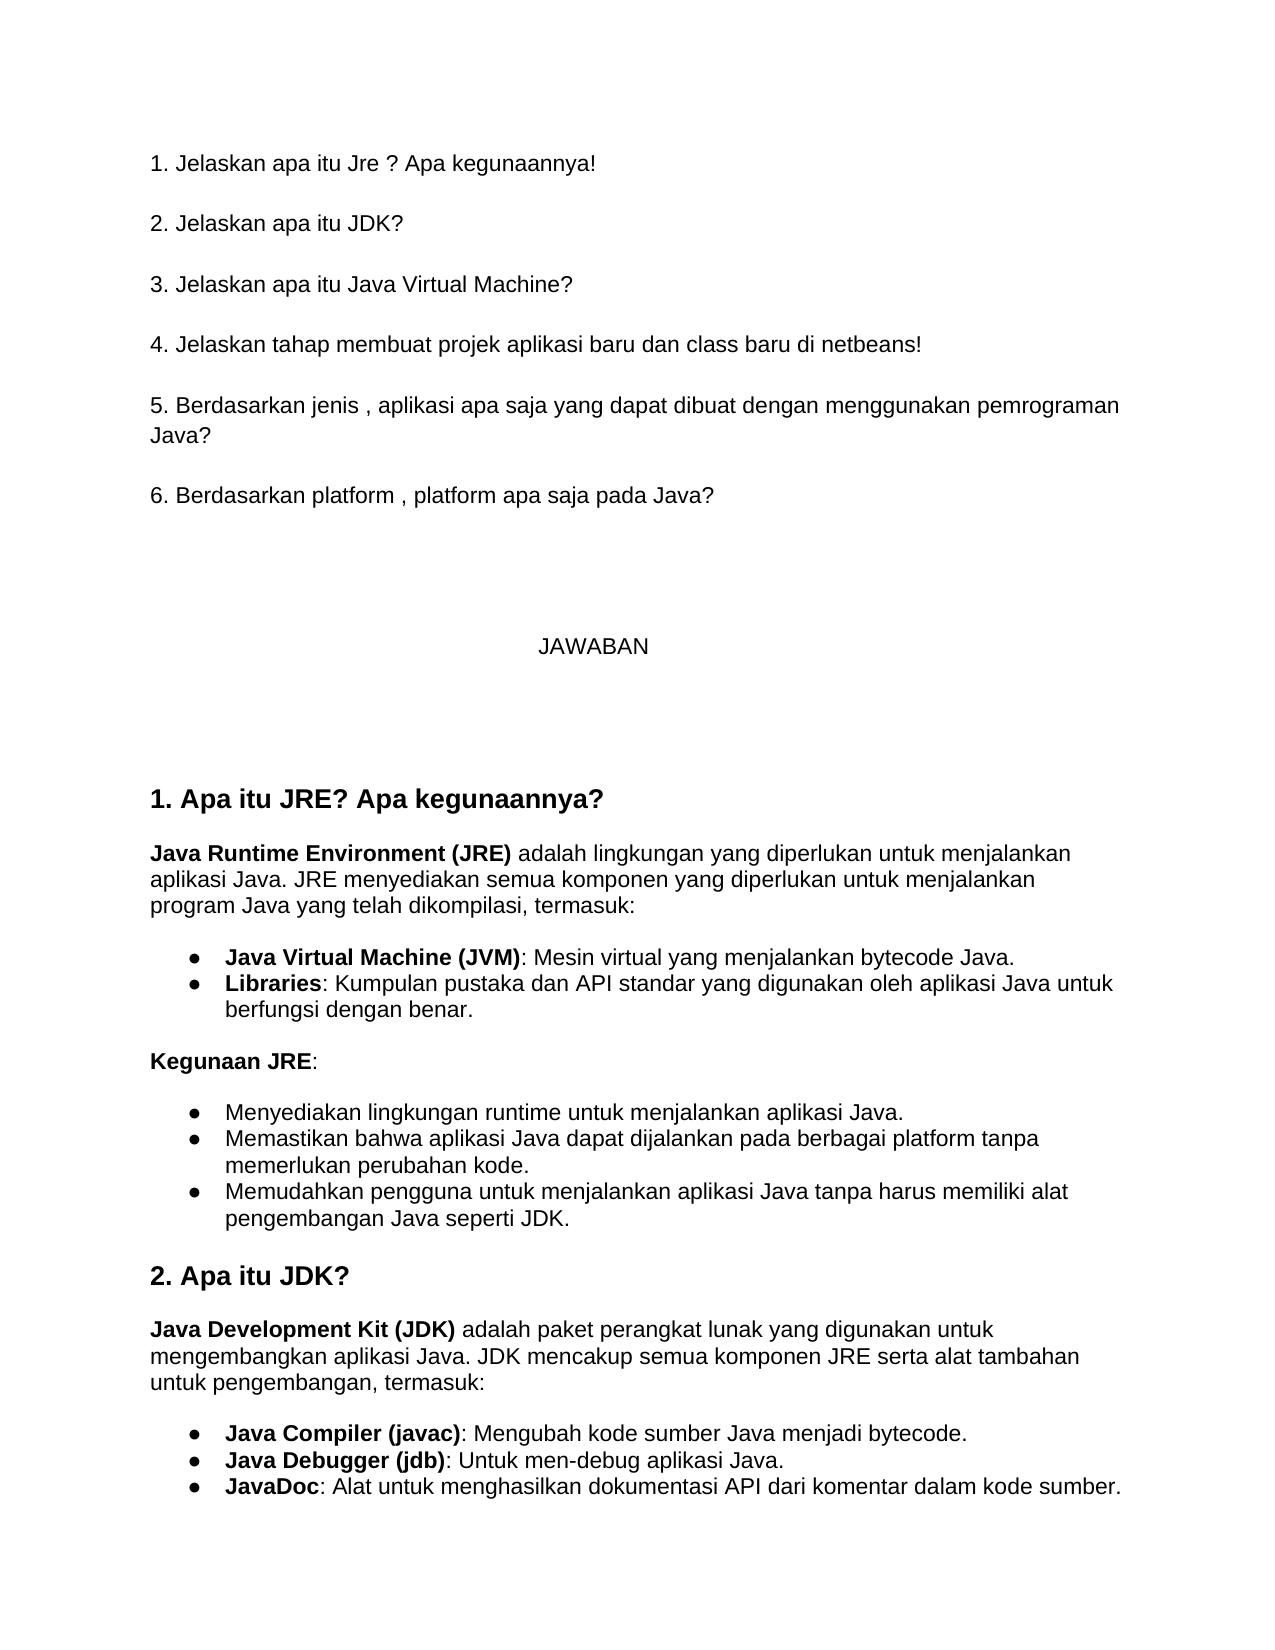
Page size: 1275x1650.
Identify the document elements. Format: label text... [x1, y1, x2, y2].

list Memudahkan pengguna untuk menjalankan aplikasi Java tanpa harus memiliki alat pengembangan Java seperti JDK. [187, 1178, 1125, 1231]
subtitle 1. Apa itu JRE? Apa kegunaannya? [150, 783, 1125, 814]
list Memastikan bahwa aplikasi Java dapat dijalankan pada berbagai platform tanpa memerlukan perubahan kode. [187, 1125, 1125, 1178]
text 4. Jelaskan tahap membuat projek aplikasi baru dan class baru di netbeans! [150, 331, 1125, 358]
text 5. Berdasarkan jenis , aplikasi apa saja yang dapat dibuat dengan menggunakan pemrograman Java? [150, 392, 1125, 448]
list Libraries: Kumpulan pustaka dan API standar yang digunakan oleh aplikasi Java untuk berfungsi dengan benar. [187, 970, 1125, 1023]
text Java Runtime Environment (JRE) adalah lingkungan yang diperlukan untuk menjalankan aplikasi Java. JRE menyediakan semua komponen yang diperlukan untuk menjalankan program Java yang telah dikompilasi, termasuk: [150, 839, 1125, 919]
text Java Development Kit (JDK) adalah paket perangkat lunak yang digunakan untuk mengembangkan aplikasi Java. JDK mencakup semua komponen JRE serta alat tambahan untuk pengembangan, termasuk: [150, 1316, 1125, 1395]
text 1. Jelaskan apa itu Jre ? Apa kegunaannya! [150, 150, 1125, 176]
list JavaDoc: Alat untuk menghasilkan dokumentasi API dari komentar dalam kode sumber. [187, 1473, 1125, 1499]
text 6. Berdasarkan platform , platform apa saja pada Java? [150, 482, 1125, 509]
list Java Debugger (jdb): Untuk men-debug aplikasi Java. [187, 1447, 1125, 1473]
text 2. Jelaskan apa itu JDK? [150, 210, 1125, 237]
text 3. Jelaskan apa itu Java Virtual Machine? [150, 271, 1125, 297]
subtitle 2. Apa itu JDK? [150, 1260, 1125, 1291]
list Java Compiler (javac): Mengubah kode sumber Java menjadi bytecode. [187, 1420, 1125, 1447]
list Java Virtual Machine (JVM): Mesin virtual yang menjalankan bytecode Java. [187, 944, 1125, 970]
text JAWABAN [150, 633, 1125, 660]
list Menyediakan lingkungan runtime untuk menjalankan aplikasi Java. [187, 1099, 1125, 1125]
text Kegunaan JRE: [150, 1048, 1125, 1074]
